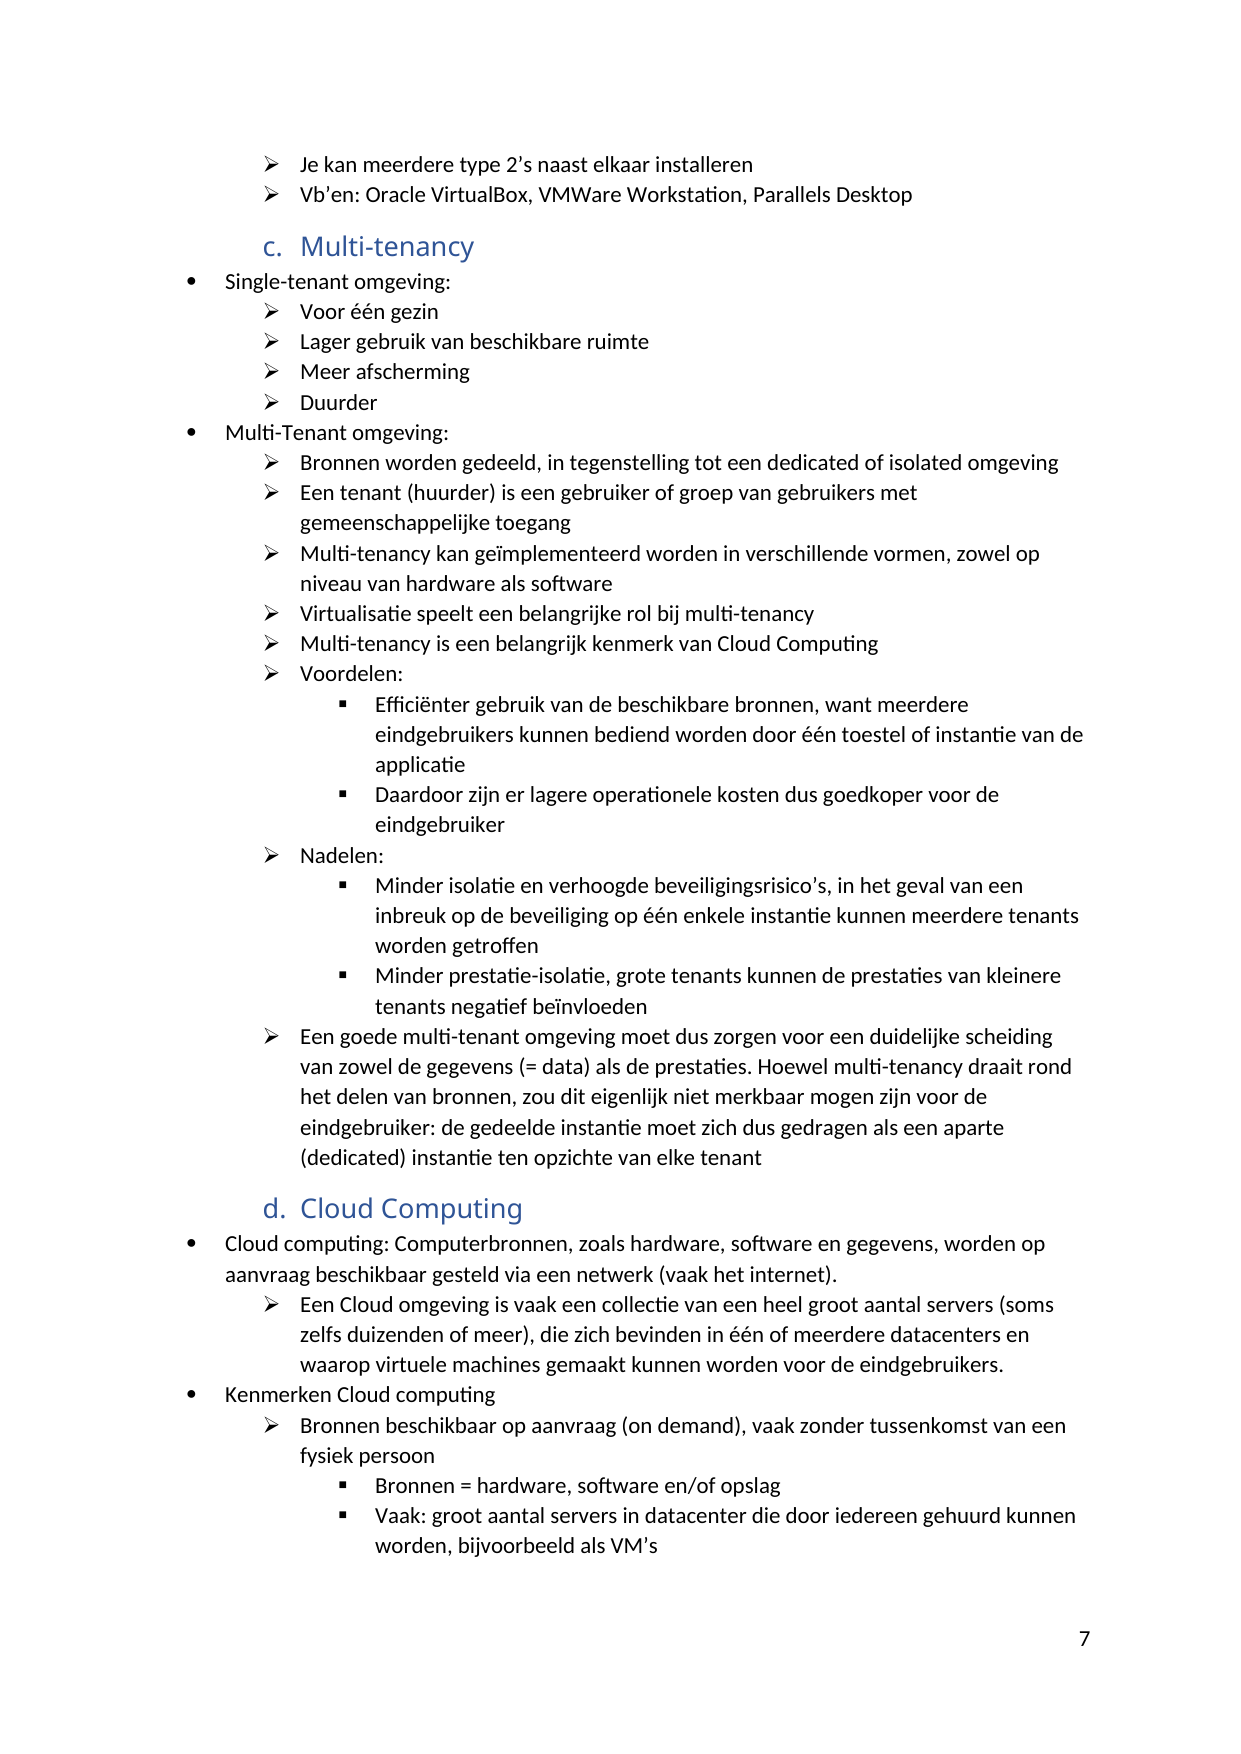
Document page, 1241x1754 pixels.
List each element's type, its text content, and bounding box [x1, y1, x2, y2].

list Bronnen = hardware, software en/of opslag [337, 1471, 1090, 1499]
list Virtualisatie speelt een belangrijke rol bij multi-tenancy [262, 599, 1090, 627]
list Een tenant (huurder) is een gebruiker of groep van gebruikers met gemeenschappelijke toegang [262, 478, 1090, 537]
list Multi-Tenant omgeving: [187, 418, 1090, 446]
list Minder prestatie-isolatie, grote tenants kunnen de prestaties van kleinere tenants negatief beïnvloeden [337, 962, 1090, 1020]
list Vb’en: Oracle VirtualBox, VMWare Workstation, Parallels Desktop [262, 180, 1090, 208]
list Single-tenant omgeving: [187, 267, 1090, 295]
list Meer afscherming [262, 357, 1090, 386]
list Bronnen worden gedeeld, in tegenstelling tot een dedicated of isolated omgeving [262, 448, 1090, 476]
subtitle Cloud Computing [262, 1190, 1090, 1227]
list Voor één gezin [262, 297, 1090, 325]
list Nadelen: [262, 841, 1090, 869]
list Daardoor zijn er lagere operationele kosten dus goedkoper voor de eindgebruiker [337, 780, 1090, 839]
list Bronnen beschikbaar op aanvraag (on demand), vaak zonder tussenkomst van een fysiek persoon [262, 1411, 1090, 1469]
list Je kan meerdere type 2’s naast elkaar installeren [262, 150, 1090, 178]
list Duurder [262, 388, 1090, 416]
list Minder isolatie en verhoogde beveiligingsrisico’s, in het geval van een inbreuk op de beveiliging op één enkele instantie kunnen meerdere tenants worden getroffen [337, 871, 1090, 959]
list Kenmerken Cloud computing [187, 1381, 1090, 1409]
list Een goede multi-tenant omgeving moet dus zorgen voor een duidelijke scheiding van zowel de gegevens (= data) als de prestaties. Hoewel multi-tenancy draait rond het delen van bronnen, zou dit eigenlijk niet merkbaar mogen zijn voor de eindgebruiker: de gedeelde instantie moet zich dus gedragen als een aparte (dedicated) instantie ten opzichte van elke tenant [262, 1022, 1090, 1171]
list Een Cloud omgeving is vaak een collectie van een heel groot aantal servers (soms zelfs duizenden of meer), die zich bevinden in één of meerdere datacenters en waarop virtuele machines gemaakt kunnen worden voor de eindgebruikers. [262, 1290, 1090, 1378]
list Multi-tenancy kan geïmplementeerd worden in verschillende vormen, zowel op niveau van hardware als software [262, 539, 1090, 597]
list Voordelen: [262, 659, 1090, 688]
list Lager gebruik van beschikbare ruimte [262, 327, 1090, 355]
list Cloud computing: Computerbronnen, zoals hardware, software en gegevens, worden op aanvraag beschikbaar gesteld via een netwerk (vaak het internet). [187, 1229, 1090, 1288]
list Vaak: groot aantal servers in datacenter die door iedereen gehuurd kunnen worden, bijvoorbeeld als VM’s [337, 1501, 1090, 1560]
list Efficiënter gebruik van de beschikbare bronnen, want meerdere eindgebruikers kunnen bediend worden door één toestel of instantie van de applicatie [337, 690, 1090, 778]
subtitle Multi-tenancy [262, 227, 1090, 264]
list Multi-tenancy is een belangrijk kenmerk van Cloud Computing [262, 629, 1090, 657]
